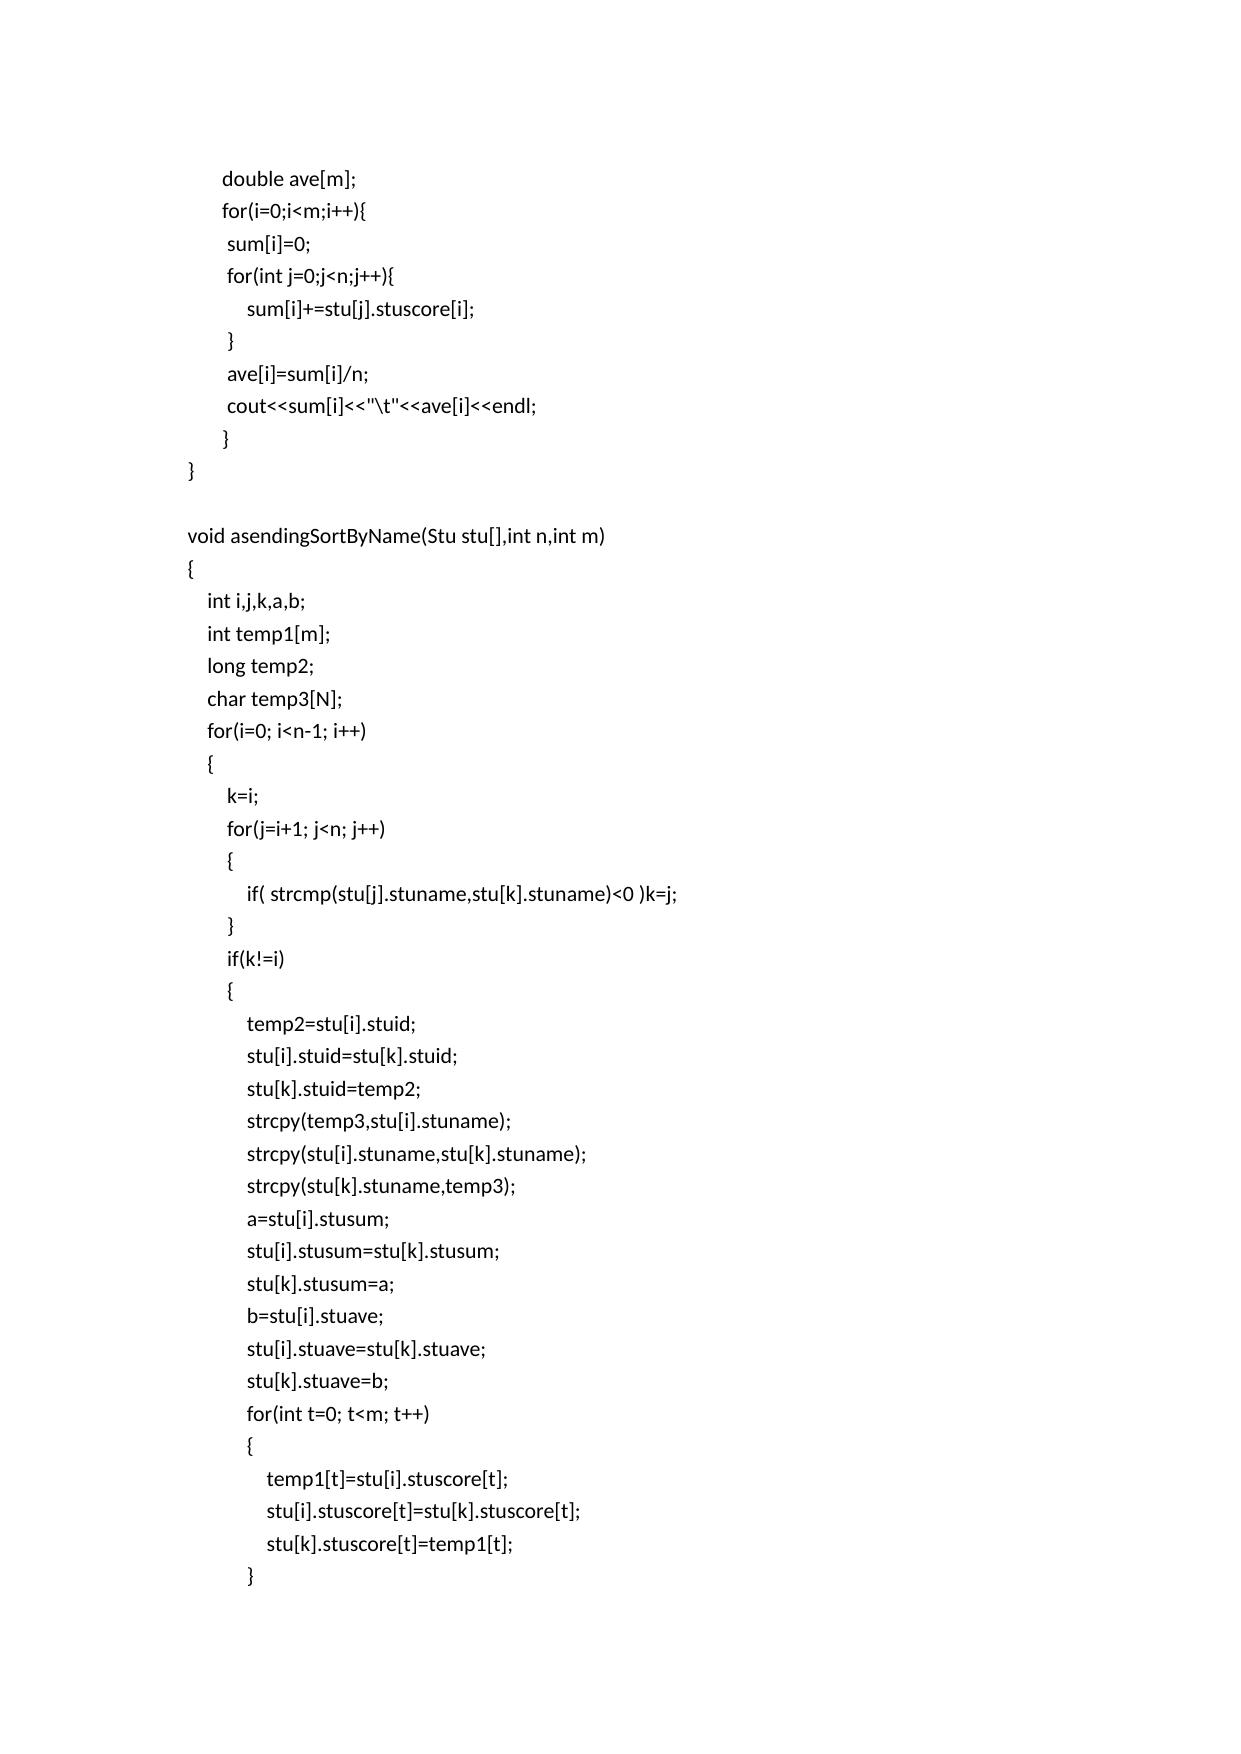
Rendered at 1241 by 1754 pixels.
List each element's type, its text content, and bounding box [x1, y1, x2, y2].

text { [187, 844, 1053, 877]
text if(k!=i) [187, 942, 1053, 974]
text { [187, 552, 1053, 584]
text double ave[m]; [187, 162, 1053, 194]
text if( strcmp(stu[j].stuname,stu[k].stuname)<0 )k=j; [187, 877, 1053, 909]
text { [187, 974, 1053, 1007]
text stu[i].stuid=stu[k].stuid; [187, 1039, 1053, 1072]
text stu[i].stuscore[t]=stu[k].stuscore[t]; [187, 1494, 1053, 1527]
text temp1[t]=stu[i].stuscore[t]; [187, 1462, 1053, 1494]
text int i,j,k,a,b; [187, 584, 1053, 617]
text char temp3[N]; [187, 682, 1053, 714]
text for(int j=0;j<n;j++){ [187, 259, 1053, 292]
text stu[k].stuscore[t]=temp1[t]; [187, 1527, 1053, 1559]
text stu[k].stuave=b; [187, 1364, 1053, 1397]
text int temp1[m]; [187, 617, 1053, 649]
text a=stu[i].stusum; [187, 1202, 1053, 1234]
text long temp2; [187, 649, 1053, 682]
text { [187, 1429, 1053, 1462]
text temp2=stu[i].stuid; [187, 1007, 1053, 1039]
text b=stu[i].stuave; [187, 1299, 1053, 1332]
text sum[i]=0; [187, 227, 1053, 259]
text k=i; [187, 779, 1053, 812]
text } [187, 324, 1053, 357]
text for(i=0; i<n-1; i++) [187, 714, 1053, 747]
text stu[k].stusum=a; [187, 1267, 1053, 1299]
text void asendingSortByName(Stu stu[],int n,int m) [187, 519, 1053, 552]
text for(int t=0; t<m; t++) [187, 1397, 1053, 1429]
text strcpy(stu[i].stuname,stu[k].stuname); [187, 1137, 1053, 1169]
text for(j=i+1; j<n; j++) [187, 812, 1053, 844]
text for(i=0;i<m;i++){ [187, 194, 1053, 227]
text strcpy(stu[k].stuname,temp3); [187, 1169, 1053, 1202]
text } [187, 454, 1053, 487]
text strcpy(temp3,stu[i].stuname); [187, 1104, 1053, 1137]
text cout<<sum[i]<<"\t"<<ave[i]<<endl; [187, 389, 1053, 422]
text stu[i].stusum=stu[k].stusum; [187, 1234, 1053, 1267]
text } [187, 422, 1053, 454]
text { [187, 747, 1053, 779]
text stu[k].stuid=temp2; [187, 1072, 1053, 1104]
text ave[i]=sum[i]/n; [187, 357, 1053, 389]
text stu[i].stuave=stu[k].stuave; [187, 1332, 1053, 1364]
text } [187, 909, 1053, 942]
text } [187, 1559, 1053, 1592]
text sum[i]+=stu[j].stuscore[i]; [187, 292, 1053, 324]
